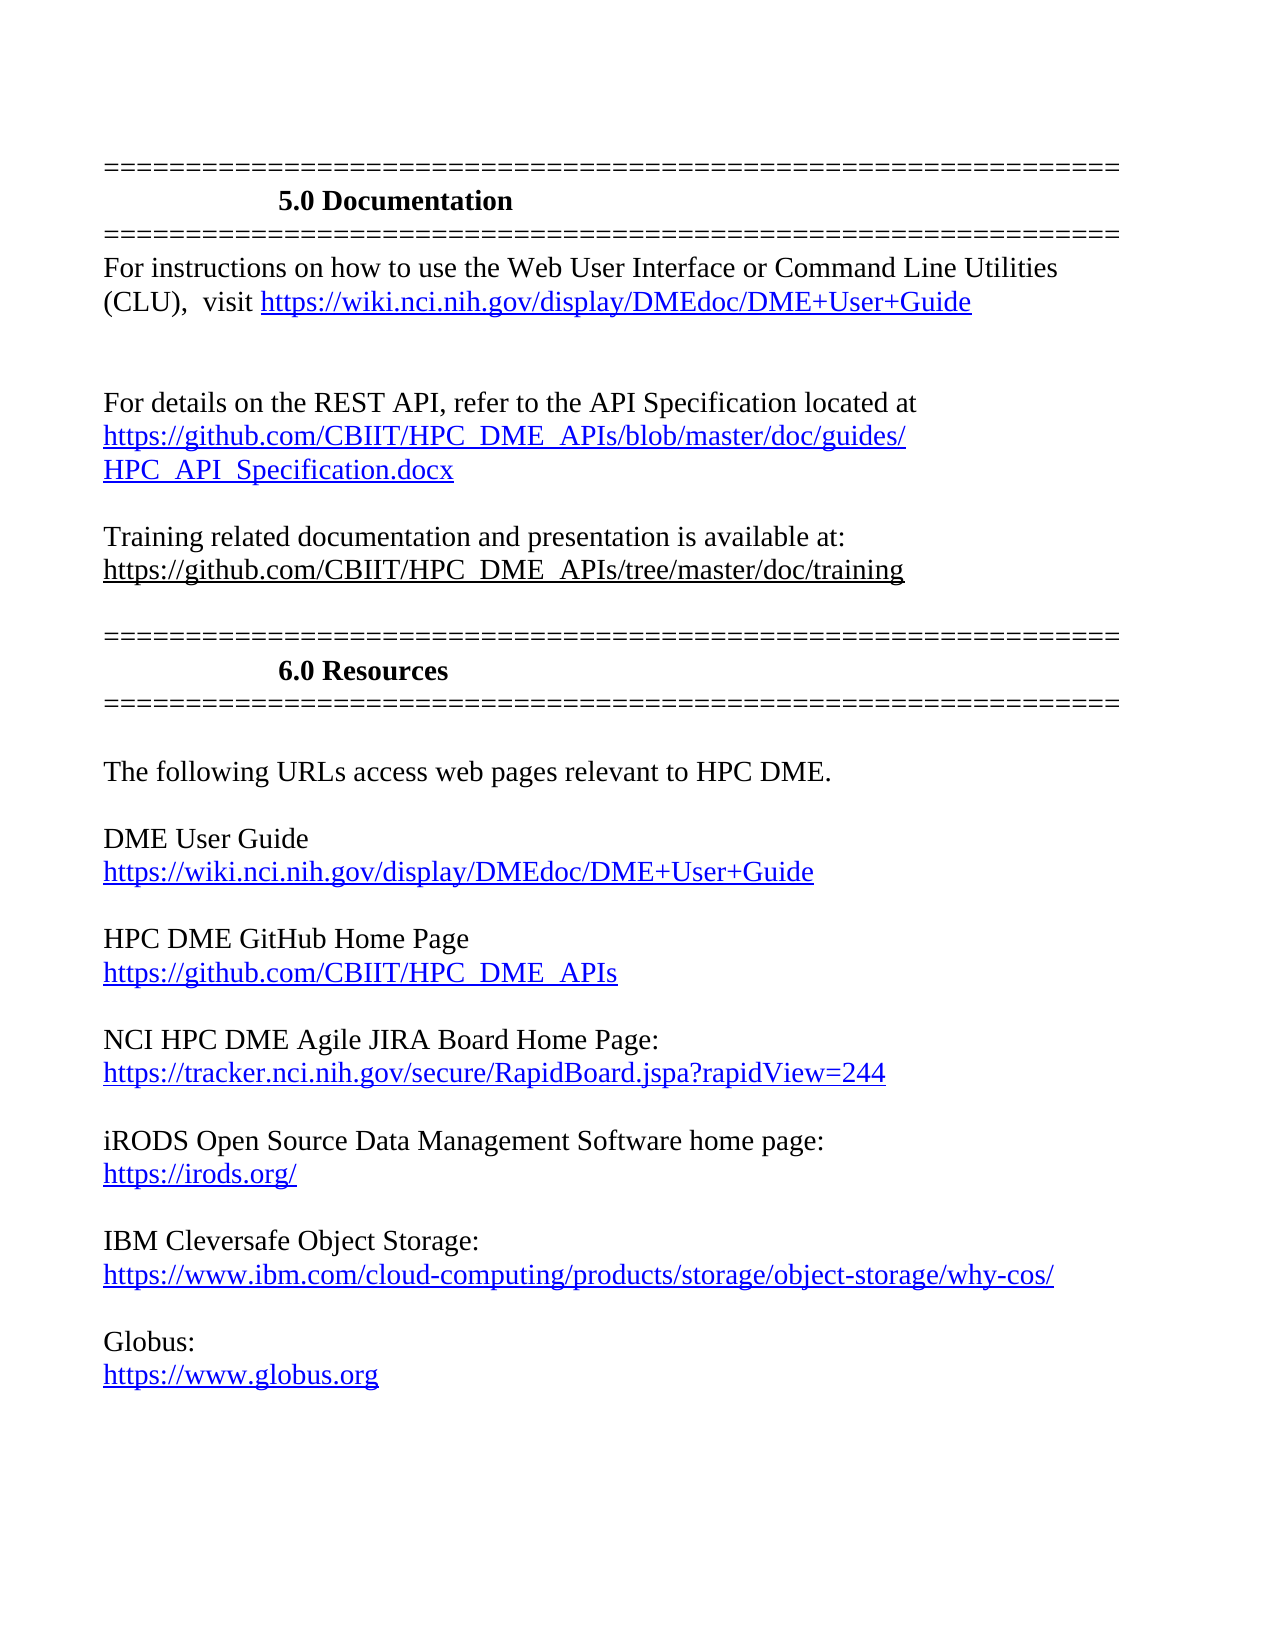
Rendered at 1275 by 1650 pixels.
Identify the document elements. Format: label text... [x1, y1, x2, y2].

table_cell Globus: https://www.globus.org [103, 1290, 1125, 1424]
